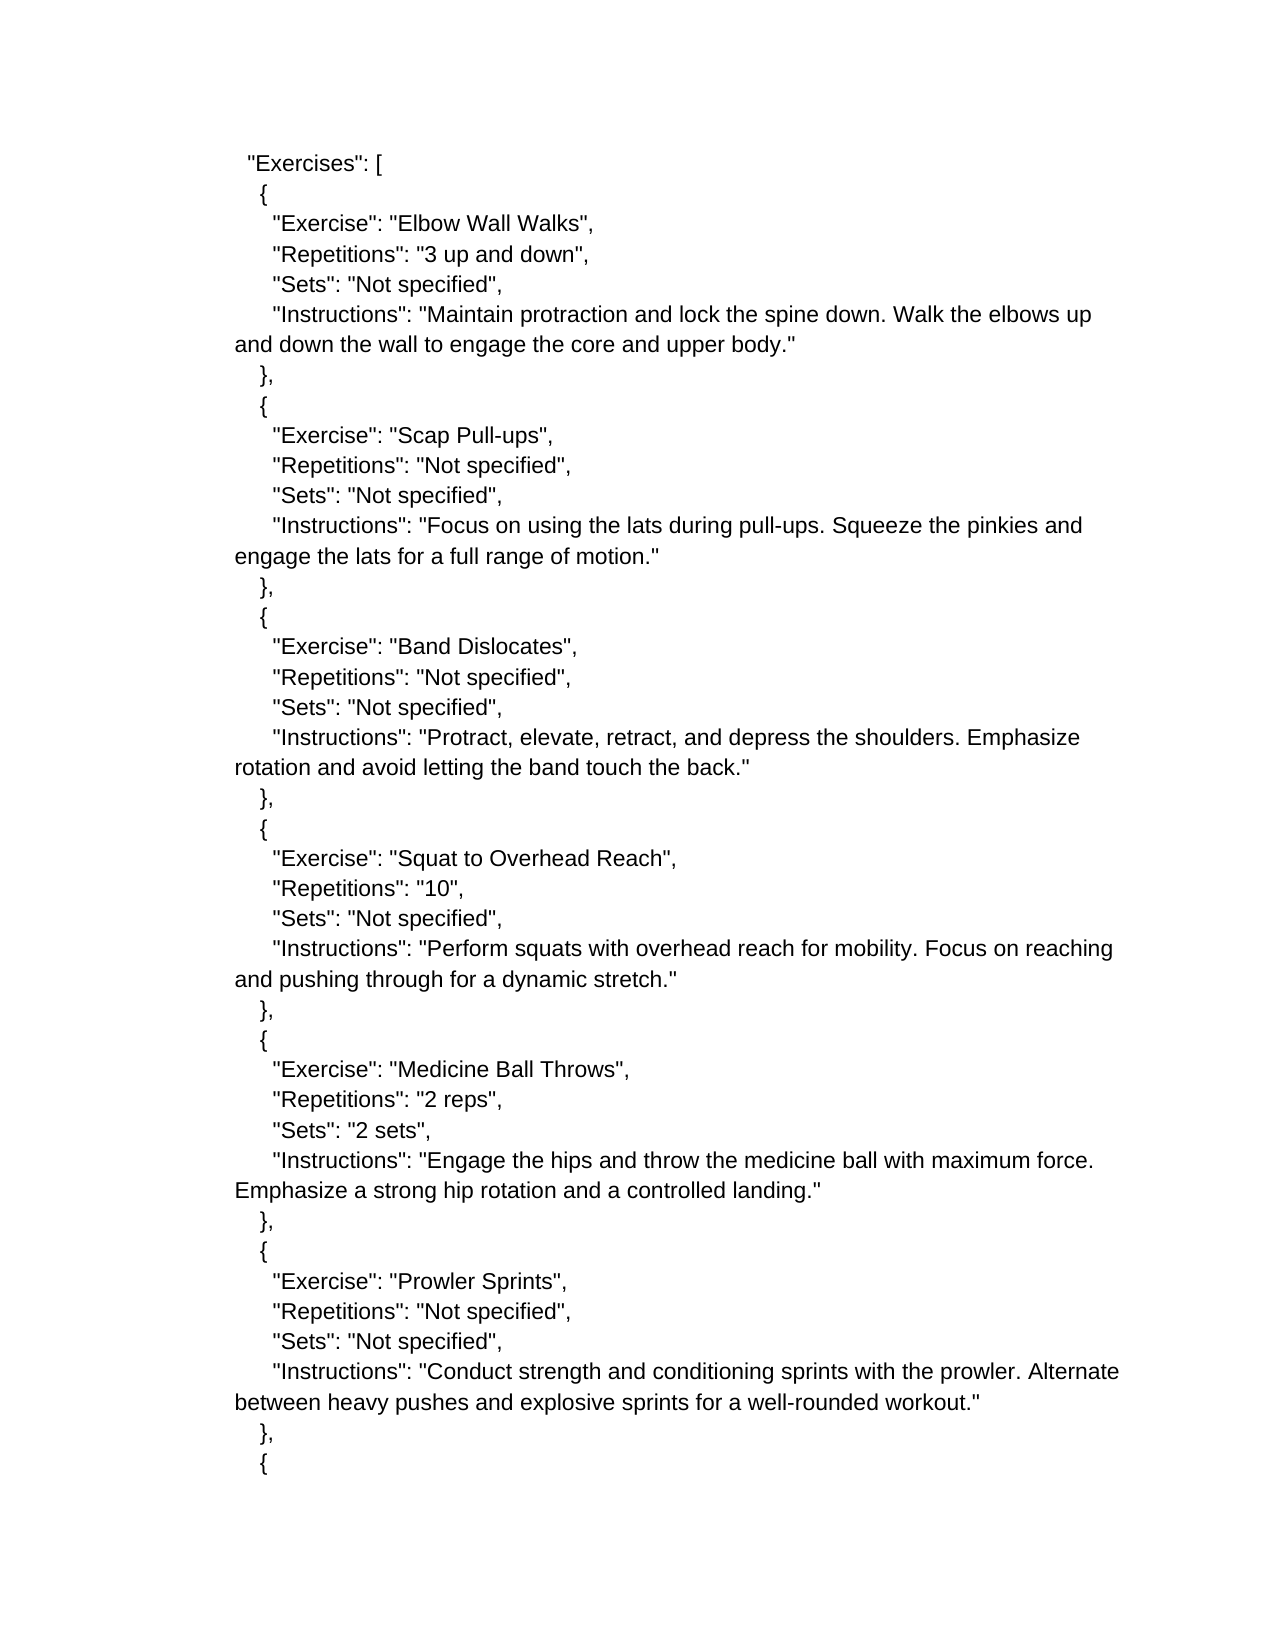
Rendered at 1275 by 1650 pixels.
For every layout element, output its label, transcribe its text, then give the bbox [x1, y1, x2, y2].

text "Repetitions": "3 up and down", [234, 241, 1125, 267]
text { [234, 1237, 1125, 1264]
text { [234, 603, 1125, 629]
text "Repetitions": "Not specified", [234, 452, 1125, 478]
text }, [234, 784, 1125, 811]
text "Exercise": "Medicine Ball Throws", [234, 1056, 1125, 1083]
text "Sets": "Not specified", [234, 694, 1125, 720]
text "Instructions": "Protract, elevate, retract, and depress the shoulders. Emphasize rotation and avoid letting the band touch the back." [234, 724, 1125, 781]
text "Sets": "Not specified", [234, 905, 1125, 932]
text { [234, 1026, 1125, 1052]
text "Instructions": "Maintain protraction and lock the spine down. Walk the elbows up and down the wall to engage the core and upper body." [234, 301, 1125, 358]
text "Repetitions": "2 reps", [234, 1086, 1125, 1113]
text { [234, 814, 1125, 841]
text "Sets": "Not specified", [234, 1328, 1125, 1354]
text "Instructions": "Conduct strength and conditioning sprints with the prowler. Alternate between heavy pushes and explosive sprints for a well-rounded workout." [234, 1358, 1125, 1415]
text "Exercise": "Elbow Wall Walks", [234, 210, 1125, 237]
text }, [234, 1207, 1125, 1234]
text "Exercise": "Band Dislocates", [234, 633, 1125, 660]
text "Sets": "2 sets", [234, 1117, 1125, 1143]
text "Exercise": "Scap Pull-ups", [234, 422, 1125, 448]
text "Exercise": "Squat to Overhead Reach", [234, 845, 1125, 871]
text "Instructions": "Focus on using the lats during pull-ups. Squeeze the pinkies and engage the lats for a full range of motion." [234, 512, 1125, 569]
text "Sets": "Not specified", [234, 271, 1125, 297]
text }, [234, 361, 1125, 388]
text { [234, 392, 1125, 418]
text "Repetitions": "10", [234, 875, 1125, 901]
text }, [234, 996, 1125, 1022]
text { [234, 180, 1125, 207]
text "Sets": "Not specified", [234, 482, 1125, 509]
text "Instructions": "Perform squats with overhead reach for mobility. Focus on reaching and pushing through for a dynamic stretch." [234, 935, 1125, 992]
text "Instructions": "Engage the hips and throw the medicine ball with maximum force. Emphasize a strong hip rotation and a controlled landing." [234, 1147, 1125, 1203]
text }, [234, 1419, 1125, 1445]
text "Exercise": "Prowler Sprints", [234, 1268, 1125, 1294]
text "Exercises": [ [234, 150, 1125, 176]
text "Repetitions": "Not specified", [234, 1298, 1125, 1324]
text "Repetitions": "Not specified", [234, 663, 1125, 690]
text { [234, 1449, 1125, 1475]
text }, [234, 573, 1125, 599]
